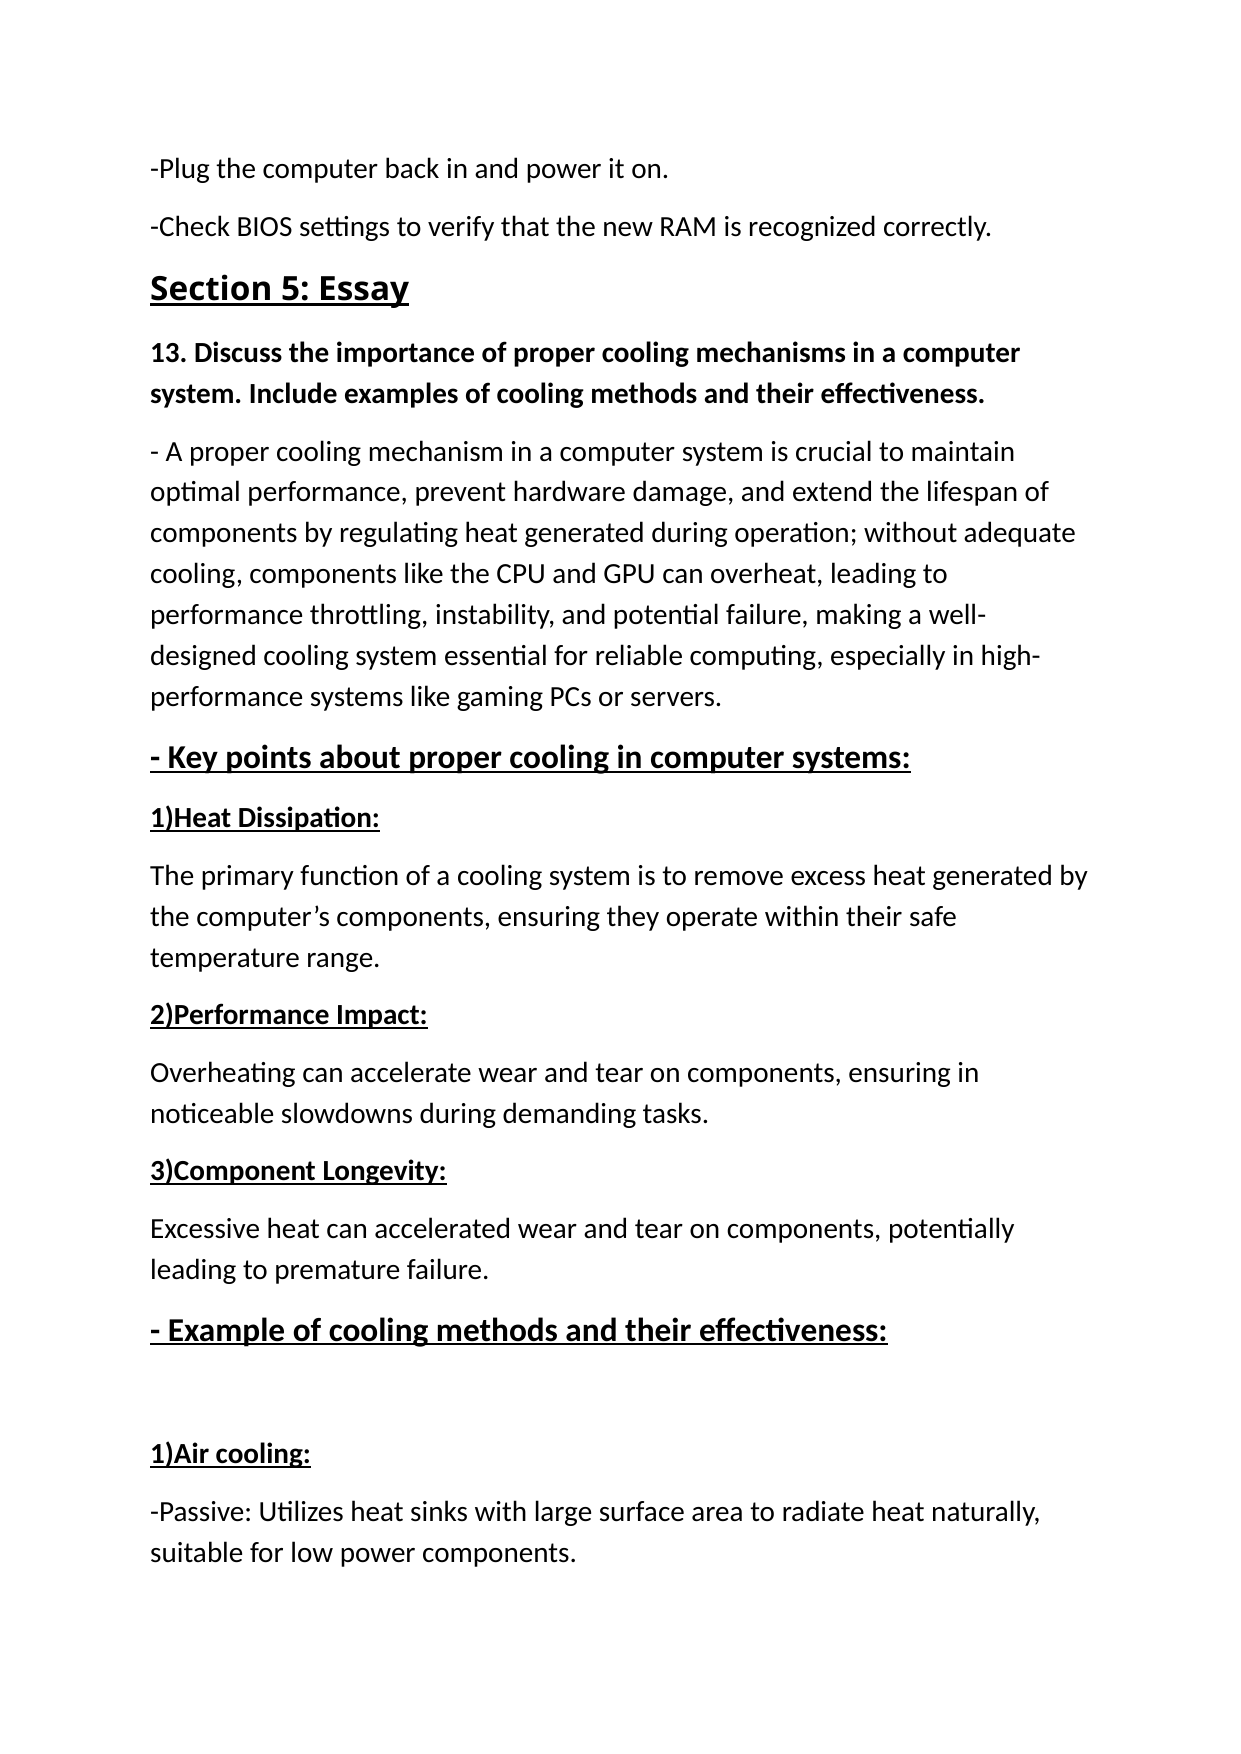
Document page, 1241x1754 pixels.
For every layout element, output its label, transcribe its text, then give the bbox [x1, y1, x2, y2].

text 2)Performance Impact: [150, 996, 1090, 1032]
text 13. Discuss the importance of proper cooling mechanisms in a computer system. Include examples of cooling methods and their effectiveness. [150, 334, 1090, 411]
text - A proper cooling mechanism in a computer system is crucial to maintain optimal performance, prevent hardware damage, and extend the lifespan of components by regulating heat generated during operation; without adequate cooling, components like the CPU and GPU can overheat, leading to performance throttling, instability, and potential failure, making a well-designed cooling system essential for reliable computing, especially in high-performance systems like gaming PCs or servers. [150, 433, 1090, 714]
text Overheating can accelerate wear and tear on components, ensuring in noticeable slowdowns during demanding tasks. [150, 1054, 1090, 1131]
text -Plug the computer back in and power it on. [150, 150, 1090, 186]
text 1)Air cooling: [150, 1436, 1090, 1471]
text Excessive heat can accelerated wear and tear on components, potentially leading to premature failure. [150, 1210, 1090, 1287]
text 1)Heat Dissipation: [150, 799, 1090, 835]
text -Passive: Utilizes heat sinks with large surface area to radiate heat naturally, suitable for low power components. [150, 1493, 1090, 1570]
text - Example of cooling methods and their effectiveness: [150, 1309, 1090, 1349]
text The primary function of a cooling system is to remove excess heat generated by the computer’s components, ensuring they operate within their safe temperature range. [150, 857, 1090, 974]
text 3)Component Longevity: [150, 1152, 1090, 1188]
text - Key points about proper cooling in computer systems: [150, 736, 1090, 777]
text Section 5: Essay [150, 265, 1090, 311]
text -Check BIOS settings to verify that the new RAM is recognized correctly. [150, 208, 1090, 243]
